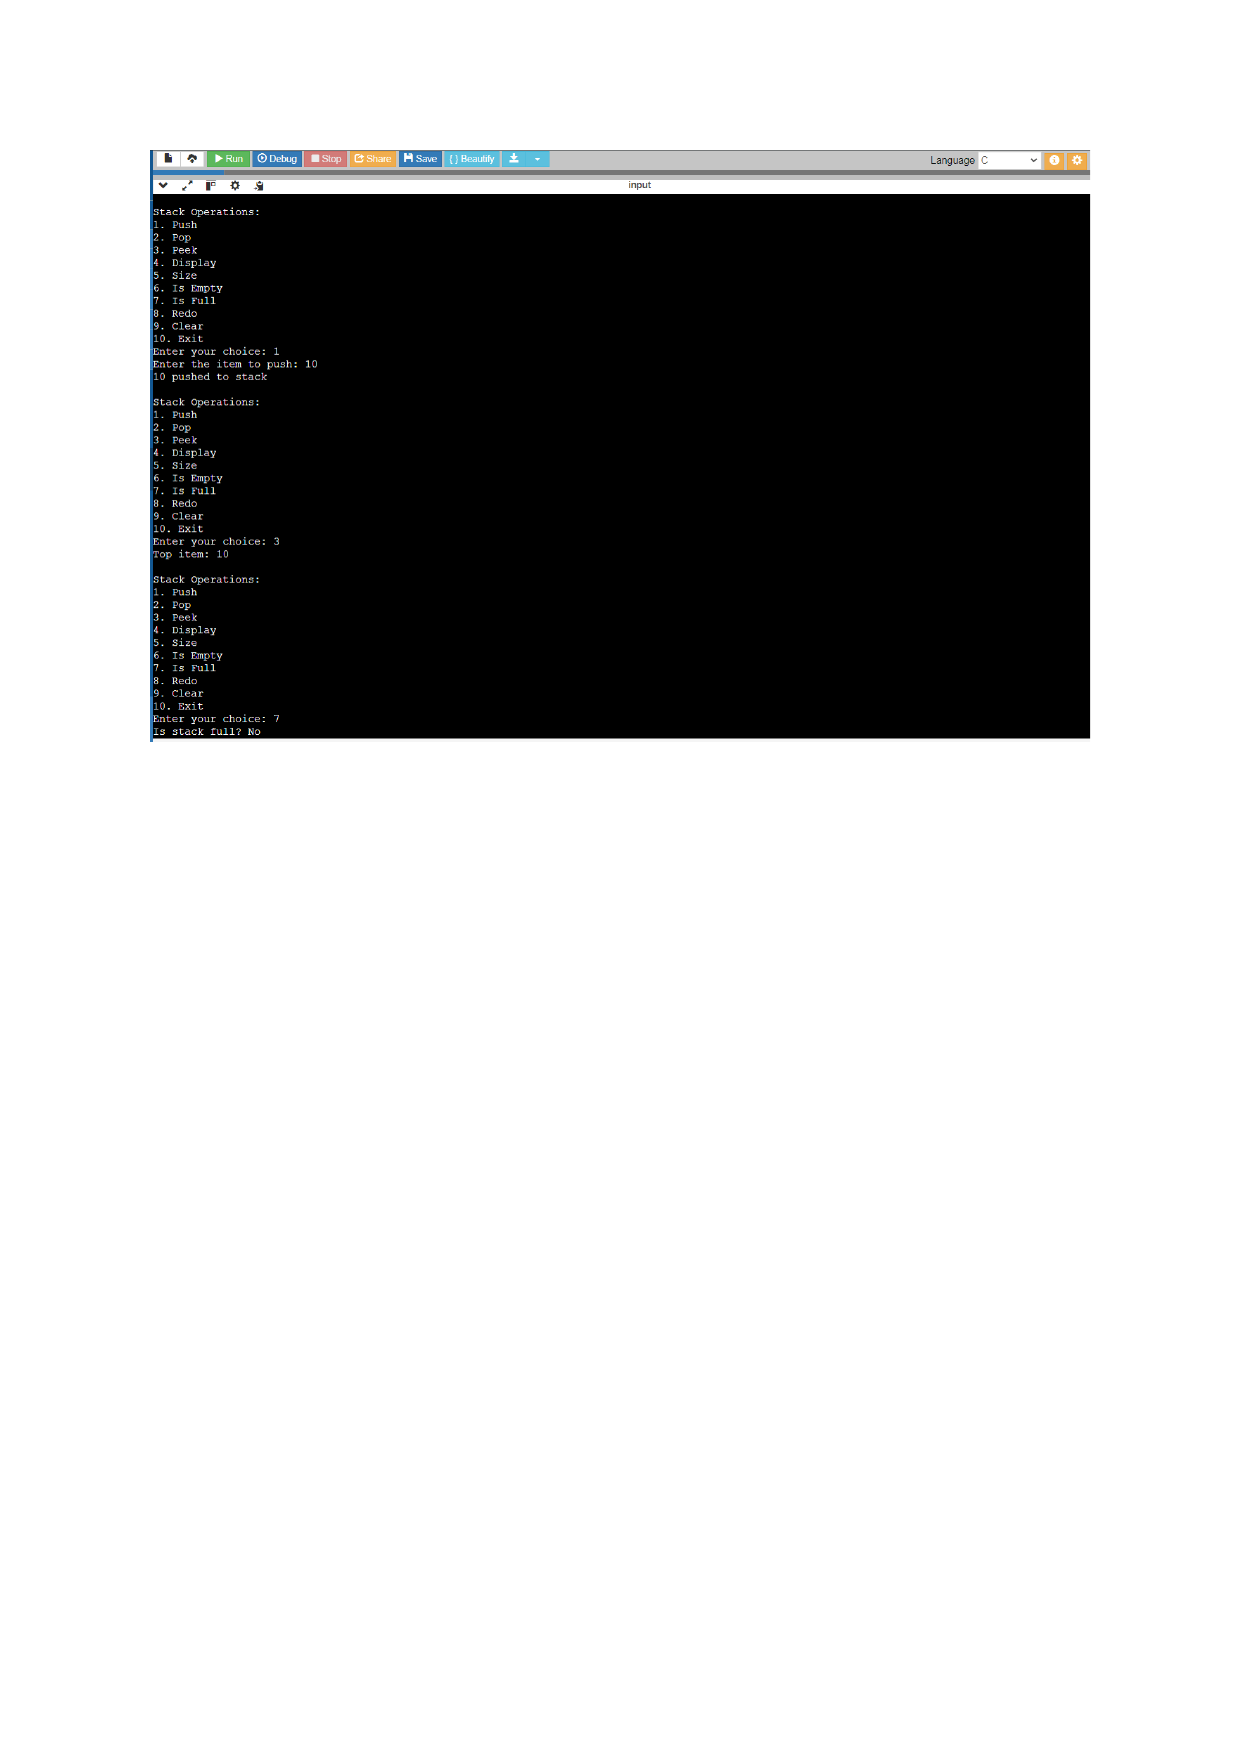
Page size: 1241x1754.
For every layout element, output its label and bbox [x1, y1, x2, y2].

picture [150, 150, 1091, 742]
